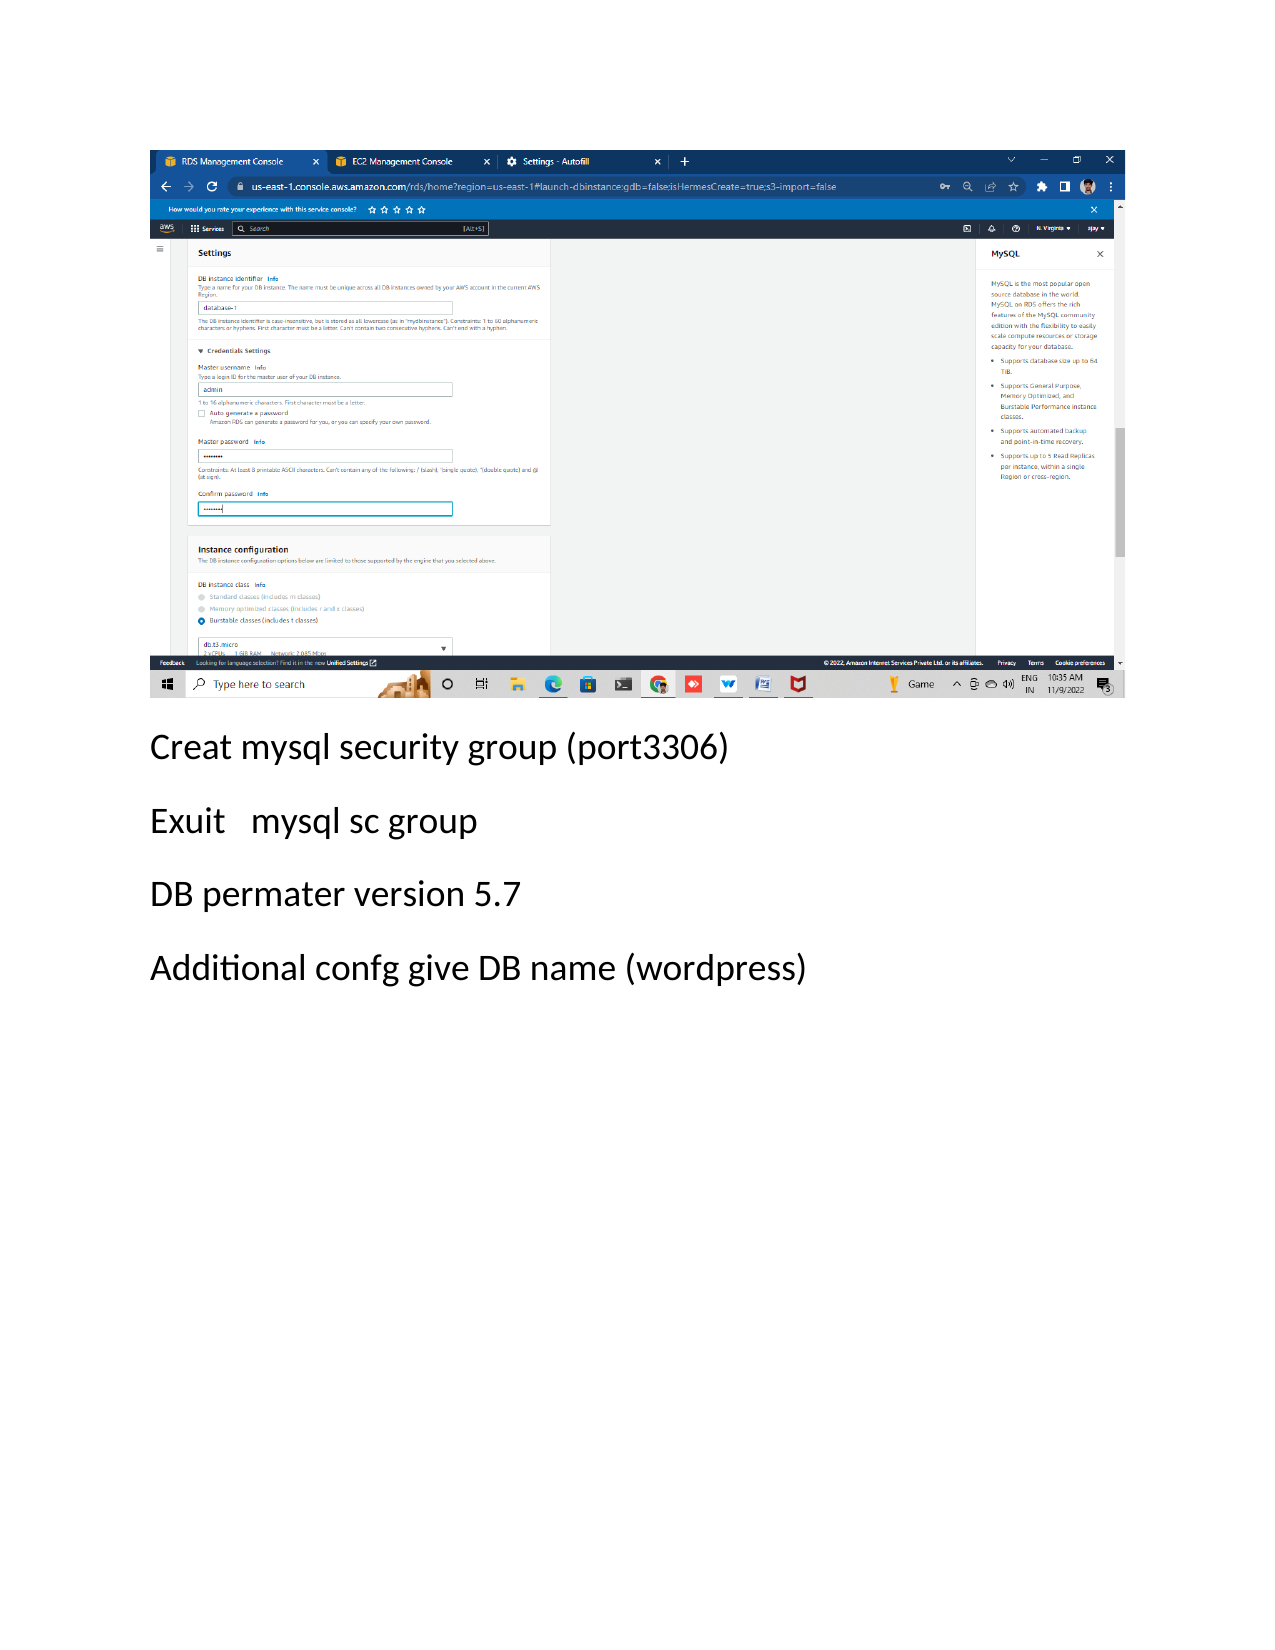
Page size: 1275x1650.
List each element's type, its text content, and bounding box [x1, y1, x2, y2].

text Creat mysql security group (port3306) [150, 723, 1125, 769]
text Exuit mysql sc group [150, 797, 1125, 842]
text DB permater version 5.7 [150, 870, 1125, 916]
text Additional confg give DB name (wordpress) [150, 944, 1125, 989]
picture [150, 150, 1125, 698]
